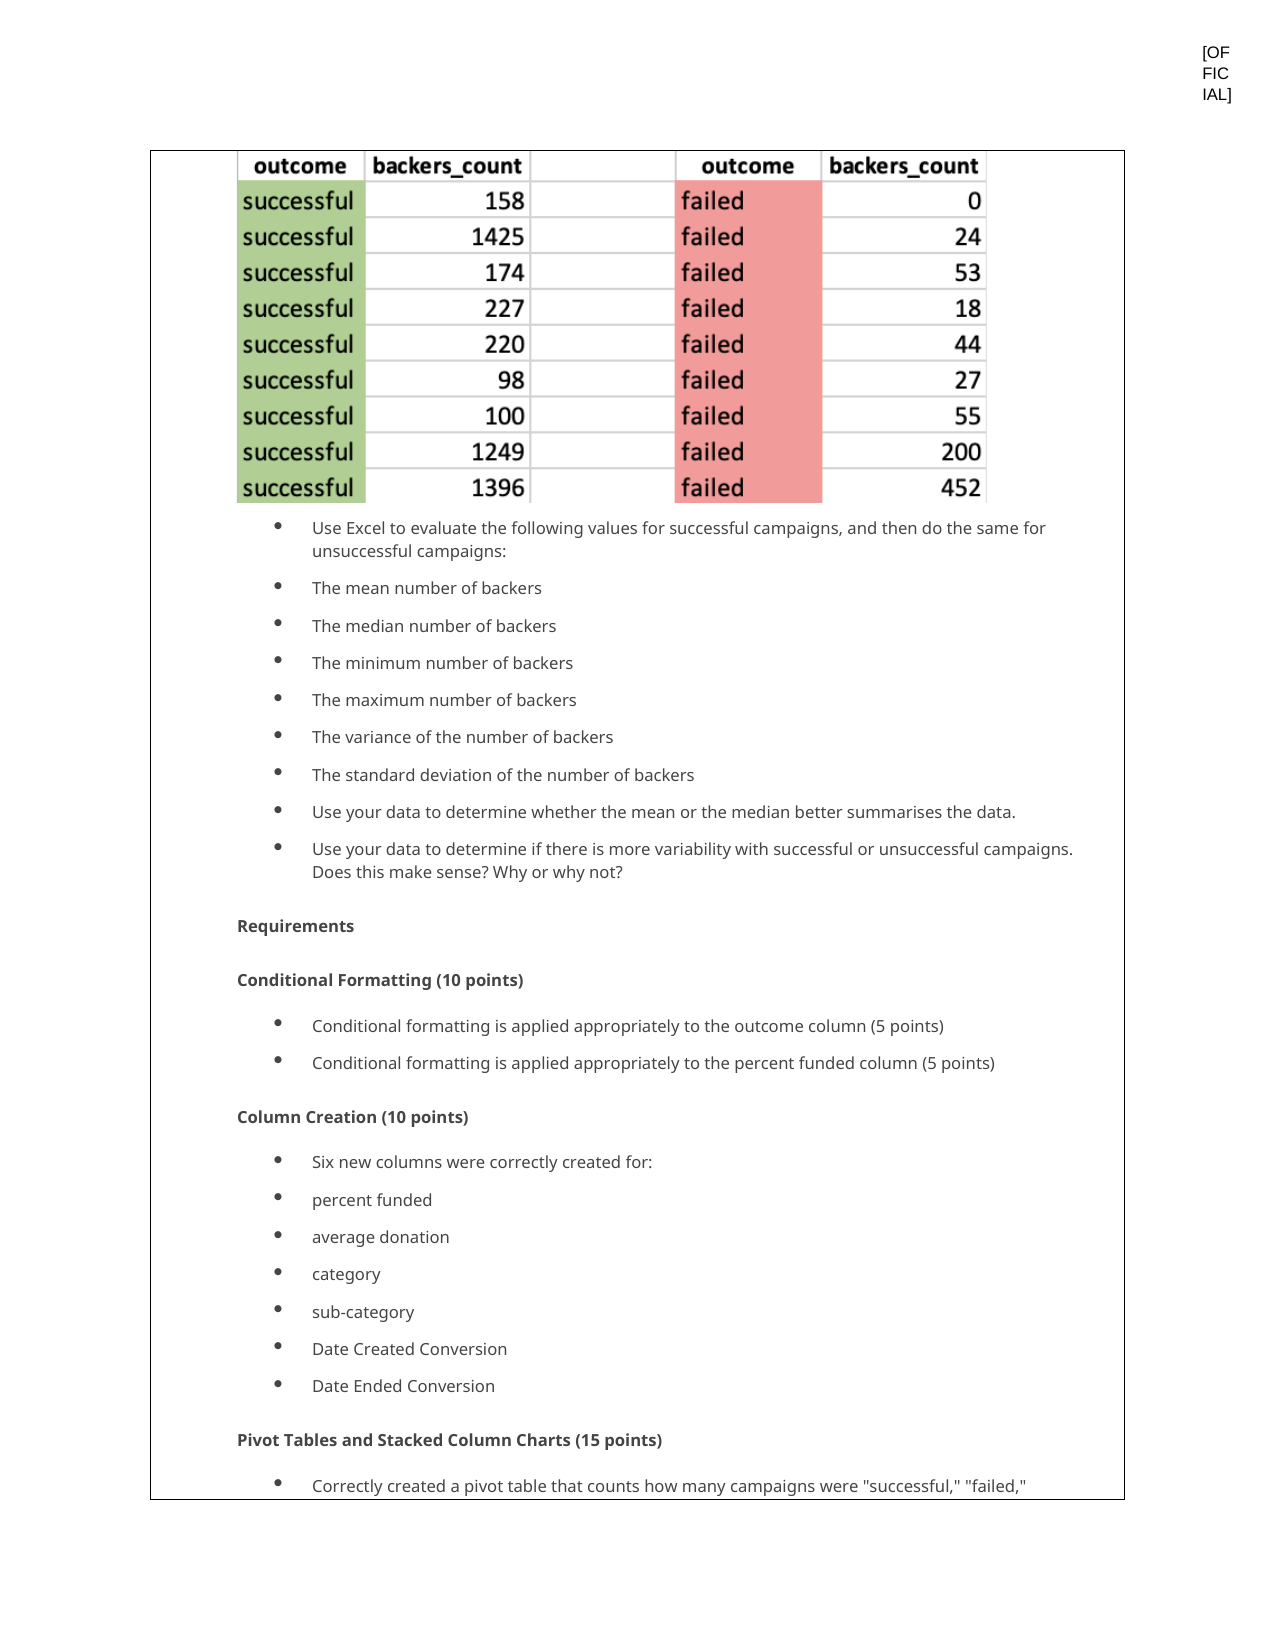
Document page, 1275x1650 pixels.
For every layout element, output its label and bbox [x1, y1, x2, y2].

picture [236, 151, 987, 503]
table_header [151, 151, 1124, 1499]
